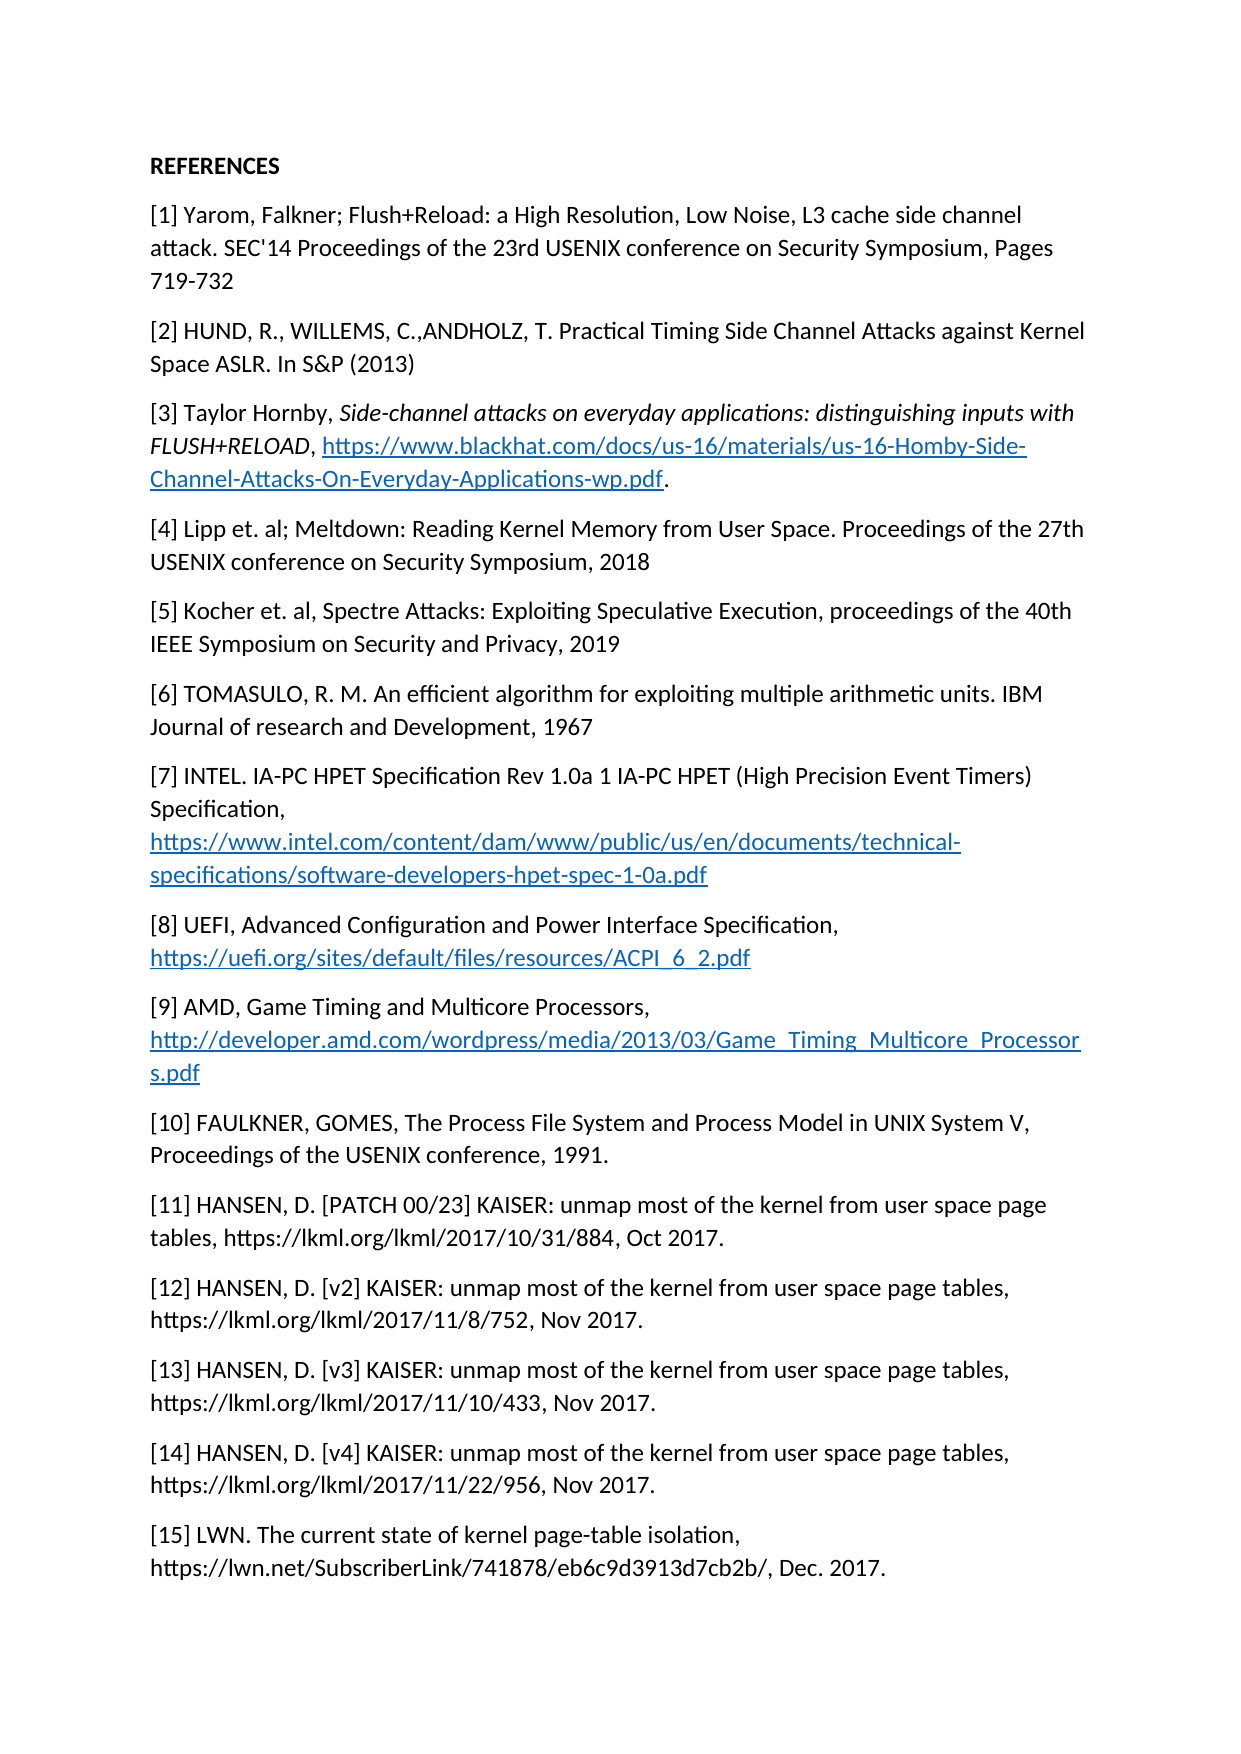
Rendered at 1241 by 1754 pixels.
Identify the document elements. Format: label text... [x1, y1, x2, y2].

text [11] HANSEN, D. [PATCH 00/23] KAISER: unmap most of the kernel from user space page tables, https://lkml.org/lkml/2017/10/31/884, Oct 2017. [150, 1189, 1090, 1253]
text [8] UEFI, Advanced Configuration and Power Interface Specification, https://uefi.org/sites/default/files/resources/ACPI_6_2.pdf [150, 909, 1090, 972]
text [13] HANSEN, D. [v3] KAISER: unmap most of the kernel from user space page tables, https://lkml.org/lkml/2017/11/10/433, Nov 2017. [150, 1354, 1090, 1418]
text [15] LWN. The current state of kernel page-table isolation, https://lwn.net/SubscriberLink/741878/eb6c9d3913d7cb2b/, Dec. 2017. [150, 1519, 1090, 1583]
text [3] Taylor Hornby, Side-channel attacks on everyday applications: distinguishing inputs with FLUSH+RELOAD, https://www.blackhat.com/docs/us-16/materials/us-16-Homby-Side-Channel-Attacks-On-Everyday-Applications-wp.pdf. [150, 397, 1090, 494]
text [7] INTEL. IA-PC HPET Specification Rev 1.0a 1 IA-PC HPET (High Precision Event Timers) Specification, https://www.intel.com/content/dam/www/public/us/en/documents/technical-specifications/software-developers-hpet-spec-1-0a.pdf [150, 760, 1090, 890]
text REFERENCES [150, 150, 1090, 181]
text [6] TOMASULO, R. M. An efficient algorithm for exploiting multiple arithmetic units. IBM Journal of research and Development, 1967 [150, 678, 1090, 741]
text [14] HANSEN, D. [v4] KAISER: unmap most of the kernel from user space page tables, https://lkml.org/lkml/2017/11/22/956, Nov 2017. [150, 1437, 1090, 1500]
text [1] Yarom, Falkner; Flush+Reload: a High Resolution, Low Noise, L3 cache side channel attack. SEC'14 Proceedings of the 23rd USENIX conference on Security Symposium, Pages 719-732 [150, 199, 1090, 296]
text [4] Lipp et. al; Meltdown: Reading Kernel Memory from User Space. Proceedings of the 27th USENIX conference on Security Symposium, 2018 [150, 513, 1090, 576]
text [5] Kocher et. al, Spectre Attacks: Exploiting Speculative Execution, proceedings of the 40th IEEE Symposium on Security and Privacy, 2019 [150, 595, 1090, 659]
text [12] HANSEN, D. [v2] KAISER: unmap most of the kernel from user space page tables, https://lkml.org/lkml/2017/11/8/752, Nov 2017. [150, 1272, 1090, 1335]
text [10] FAULKNER, GOMES, The Process File System and Process Model in UNIX System V, Proceedings of the USENIX conference, 1991. [150, 1107, 1090, 1170]
text [9] AMD, Game Timing and Multicore Processors, http://developer.amd.com/wordpress/media/2013/03/Game_Timing_Multicore_Processors.pdf [150, 991, 1090, 1088]
text [2] HUND, R., WILLEMS, C.,ANDHOLZ, T. Practical Timing Side Channel Attacks against Kernel Space ASLR. In S&P (2013) [150, 315, 1090, 378]
